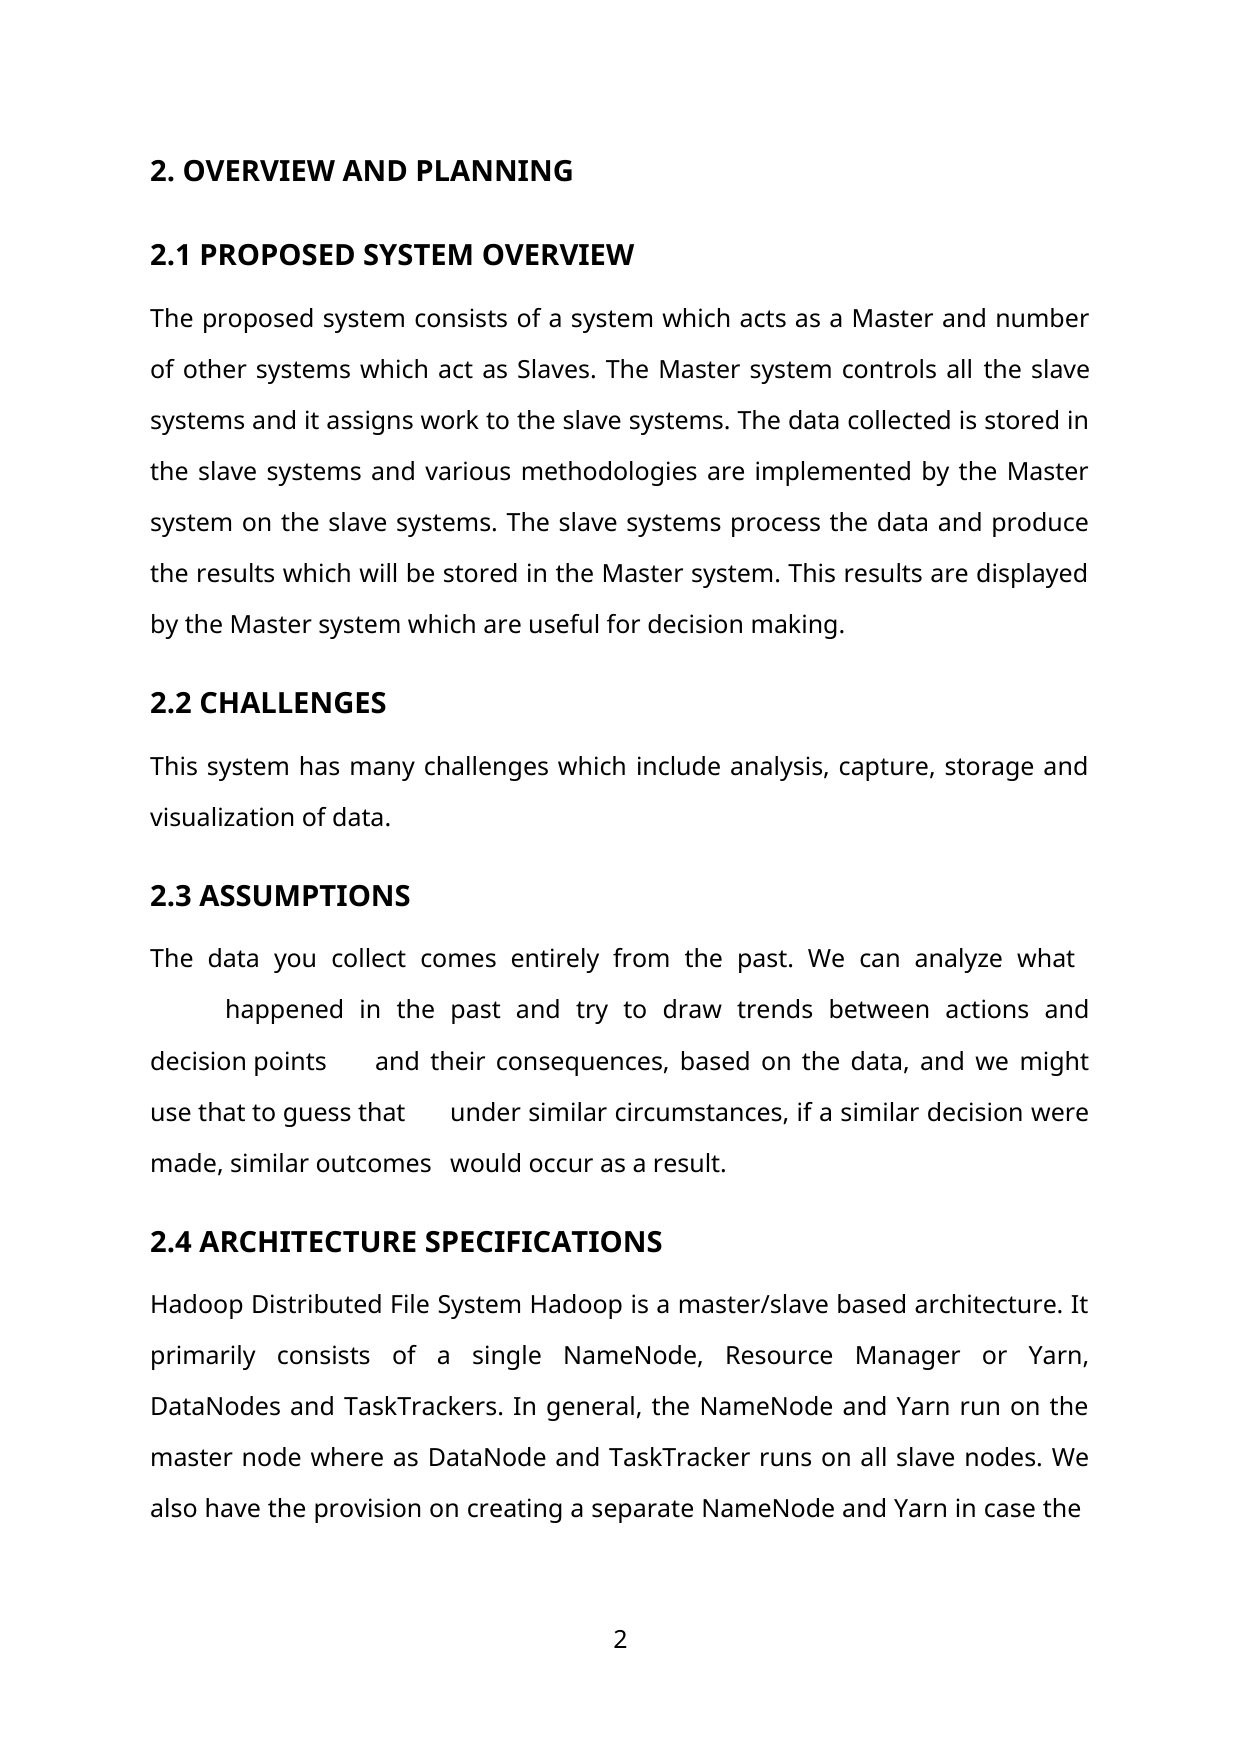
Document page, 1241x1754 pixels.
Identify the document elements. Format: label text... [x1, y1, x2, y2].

text The proposed system consists of a system which acts as a Master and number of other systems which act as Slaves. The Master system controls all the slave systems and it assigns work to the slave systems. The data collected is stored in the slave systems and various methodologies are implemented by the Master system on the slave systems. The slave systems process the data and produce the results which will be stored in the Master system. This results are displayed by the Master system which are useful for decision making. [150, 300, 1090, 641]
text The data you collect comes entirely from the past. We can analyze what happened in the past and try to draw trends between actions and decision points and their consequences, based on the data, and we might use that to guess that under similar circumstances, if a similar decision were made, similar outcomes would occur as a result. [150, 941, 1090, 1179]
text 2.3 ASSUMPTIONS [150, 875, 1090, 915]
text 2.2 CHALLENGES [150, 682, 1090, 722]
text 2. OVERVIEW AND PLANNING [150, 150, 1090, 190]
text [150, 1287, 1090, 1525]
text 2.4 ARCHITECTURE SPECIFICATIONS [150, 1221, 1090, 1261]
text 2.1 PROPOSED SYSTEM OVERVIEW [150, 234, 1090, 274]
text This system has many challenges which include analysis, capture, storage and visualization of data. [150, 748, 1090, 833]
